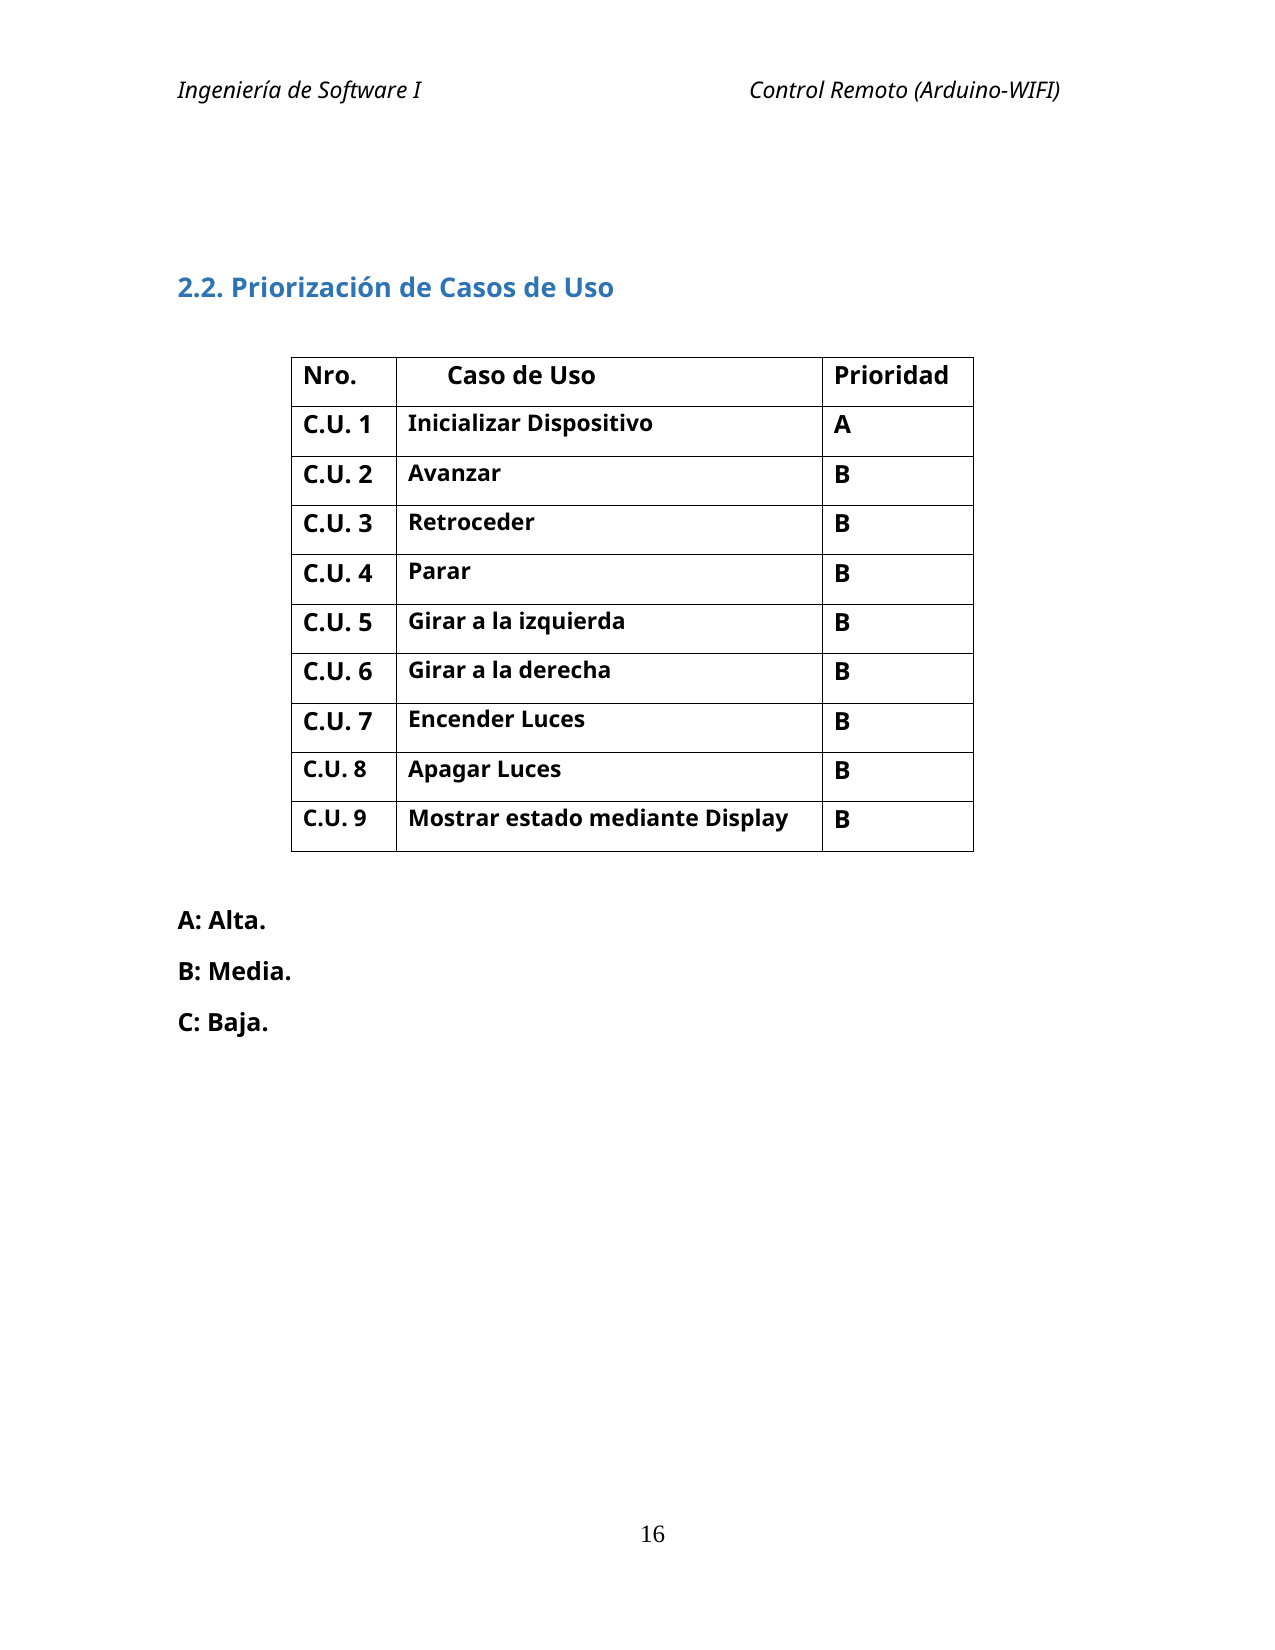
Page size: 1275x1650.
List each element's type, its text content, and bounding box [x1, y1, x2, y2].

table_cell Mostrar estado mediante Display [397, 802, 822, 851]
table_cell Avanzar [397, 457, 822, 505]
table_cell C.U. 9 [292, 802, 396, 851]
table_cell B [823, 457, 973, 505]
text B: Media. [177, 954, 1127, 988]
table_cell Encender Luces [397, 704, 822, 752]
table_cell C.U. 5 [292, 605, 396, 653]
table_cell B [823, 654, 973, 702]
table_cell B [823, 753, 973, 801]
subtitle 2.2. Priorización de Casos de Uso [177, 269, 1127, 306]
table_cell C.U. 4 [292, 555, 396, 604]
table_cell C.U. 3 [292, 506, 396, 554]
table_header Caso de Uso [397, 358, 822, 406]
table_cell Girar a la derecha [397, 654, 822, 702]
table_cell A [823, 407, 973, 456]
table_header Nro. [292, 358, 396, 406]
table_cell Retroceder [397, 506, 822, 554]
table_cell Apagar Luces [397, 753, 822, 801]
table_cell B [823, 605, 973, 653]
table_cell C.U. 7 [292, 704, 396, 752]
table_cell Inicializar Dispositivo [397, 407, 822, 456]
table_cell B [823, 555, 973, 604]
table_cell Parar [397, 555, 822, 604]
table_cell C.U. 8 [292, 753, 396, 801]
text C: Baja. [177, 1005, 1127, 1039]
table_cell Girar a la izquierda [397, 605, 822, 653]
table_cell B [823, 506, 973, 554]
text A: Alta. [177, 903, 1127, 937]
table_cell B [823, 802, 973, 851]
table_header Prioridad [823, 358, 973, 406]
table_cell B [823, 704, 973, 752]
table_cell C.U. 1 [292, 407, 396, 456]
table_cell C.U. 6 [292, 654, 396, 702]
table_cell C.U. 2 [292, 457, 396, 505]
